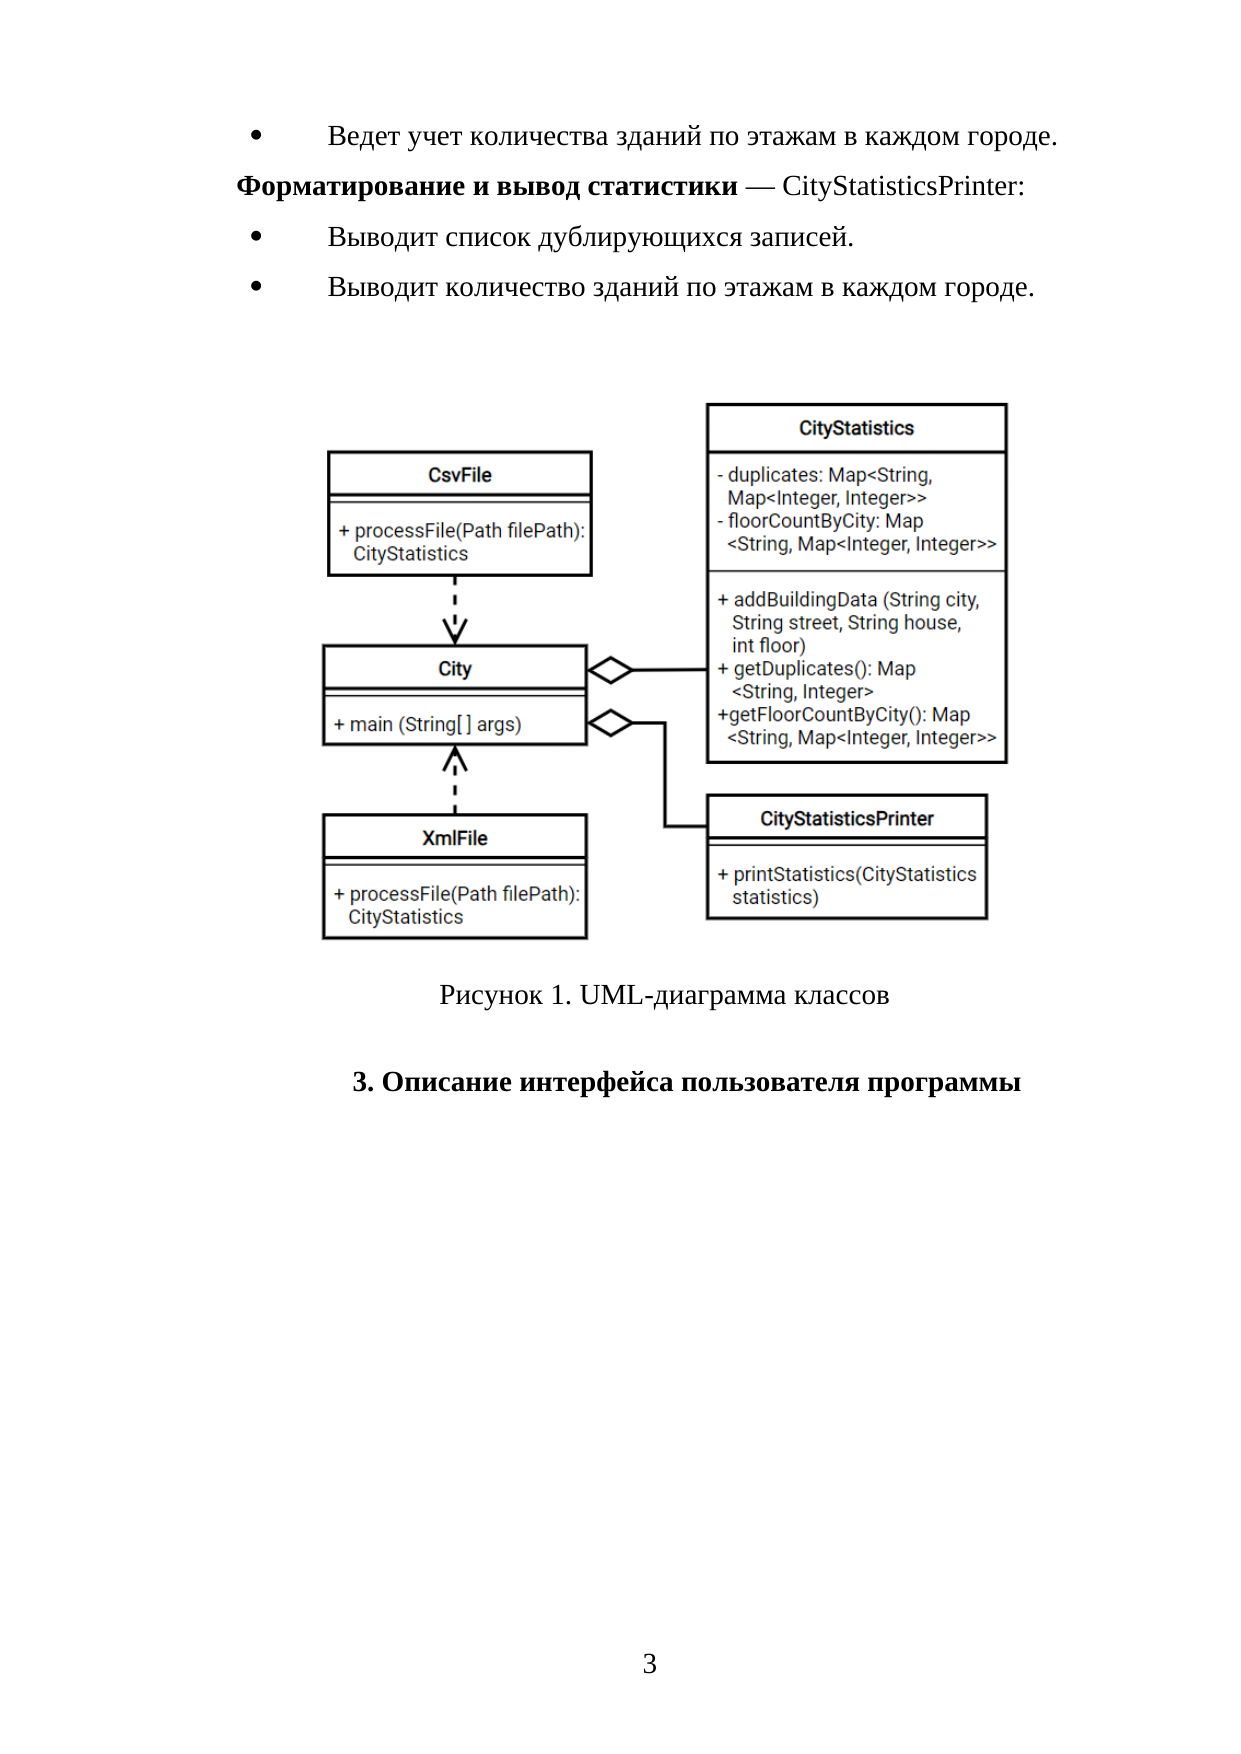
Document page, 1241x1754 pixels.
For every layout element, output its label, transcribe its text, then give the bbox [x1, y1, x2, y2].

list Выводит список дублирующихся записей. [177, 219, 1152, 252]
text Форматирование и вывод статистики — CityStatisticsPrinter: [177, 168, 1152, 202]
picture [302, 370, 1027, 961]
text Рисунок 1. UML-диаграмма классов [177, 977, 1152, 1011]
list Выводит количество зданий по этажам в каждом городе. [177, 269, 1152, 303]
list Ведет учет количества зданий по этажам в каждом городе. [177, 118, 1152, 152]
text 3. Описание интерфейса пользователя программы [177, 1064, 1152, 1098]
